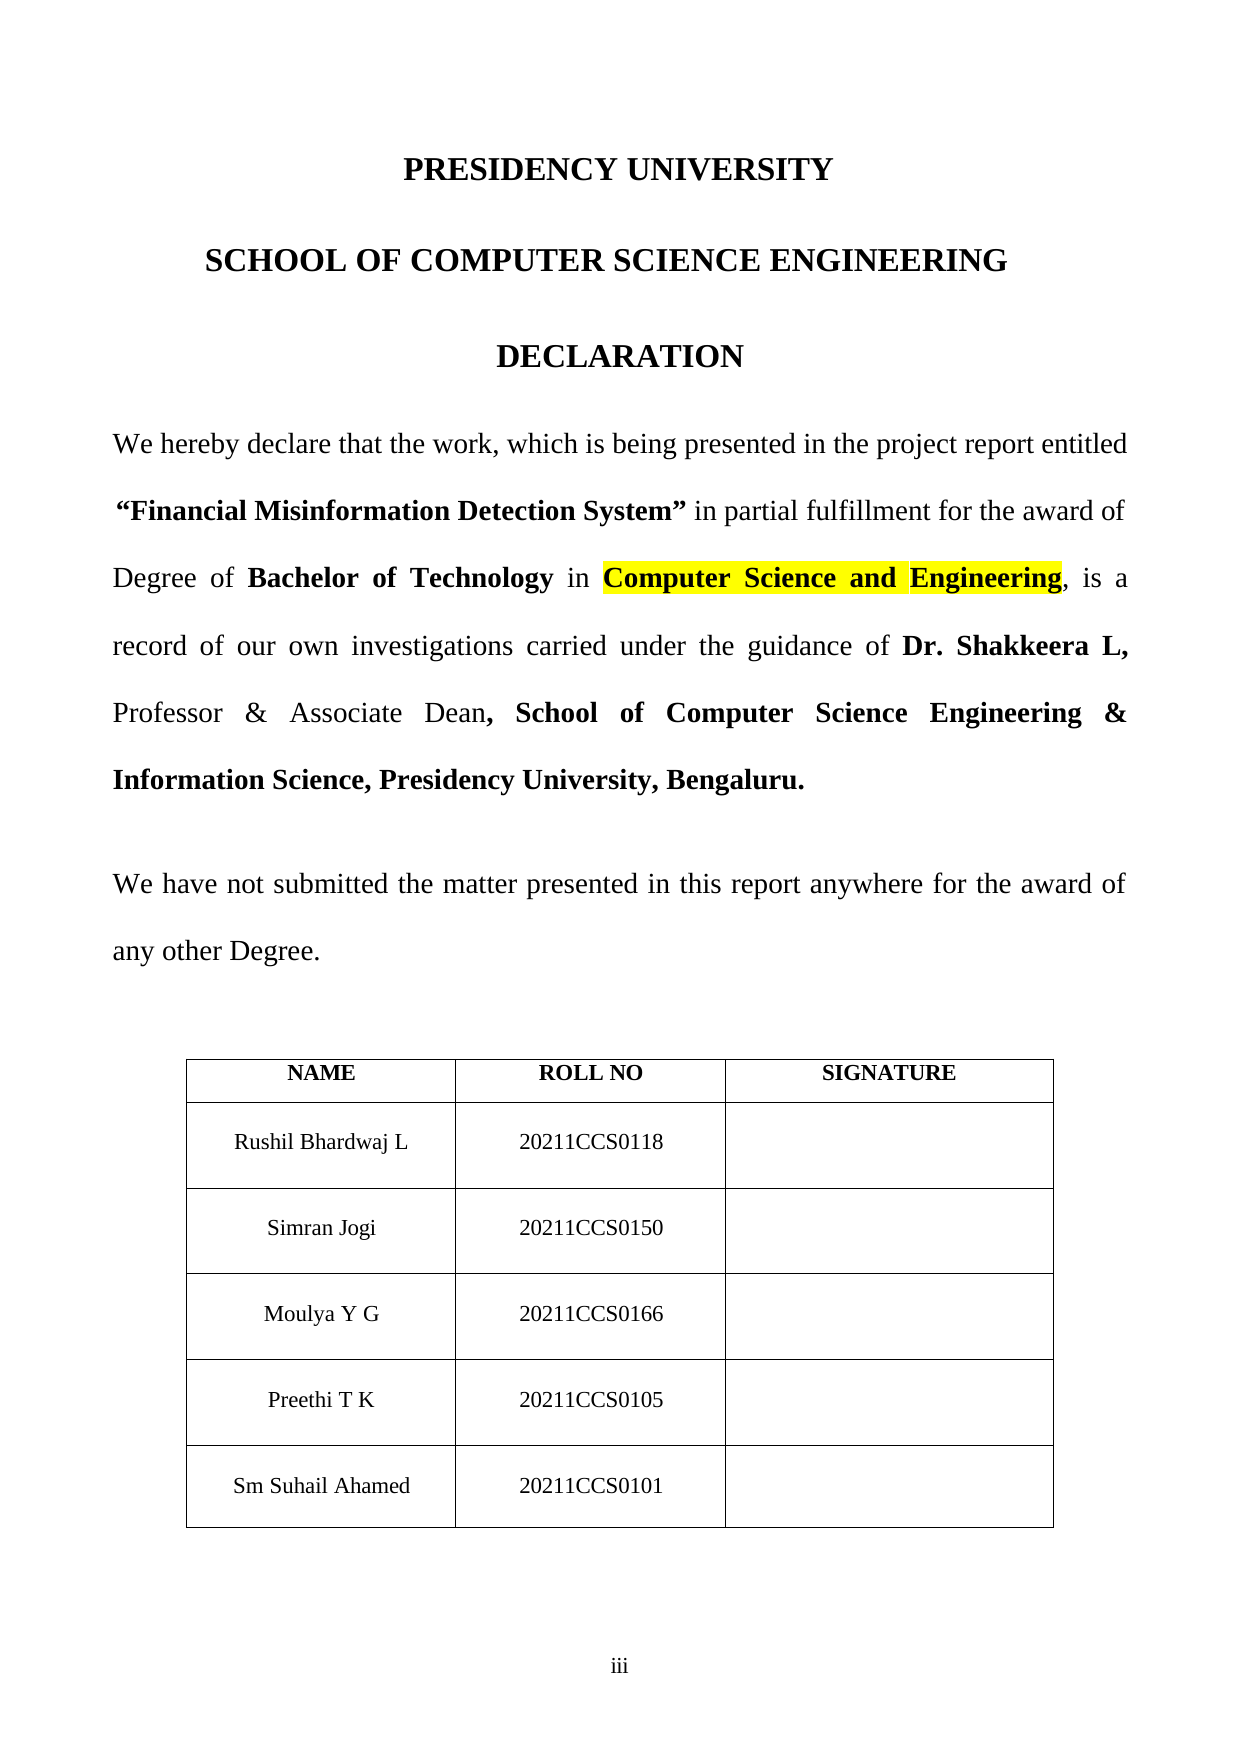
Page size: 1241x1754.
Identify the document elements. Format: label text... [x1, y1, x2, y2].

text We hereby declare that the work, which is being presented in the project report entitled [102, 427, 1137, 460]
table_cell 20211CCS0150 [456, 1189, 725, 1273]
table_cell [726, 1274, 1053, 1359]
text DECLARATION [102, 336, 1138, 374]
text Degree of Bachelor of Technology in Computer Science and Engineering, is a record of our own investigations carried under the guidance of Dr. Shakkeera L, Professor & Associate Dean, School of Computer Science Engineering & Information Science, Presidency University, Bengaluru. [112, 561, 1128, 795]
table_cell Simran Jogi [187, 1189, 455, 1273]
table_cell Rushil Bhardwaj L [187, 1103, 455, 1188]
table_cell Sm Suhail Ahamed [187, 1446, 455, 1527]
table_cell [726, 1103, 1053, 1188]
table_header SIGNATURE [726, 1060, 1053, 1102]
table_cell 20211CCS0166 [456, 1274, 725, 1359]
table_cell 20211CCS0101 [456, 1446, 725, 1527]
table_cell 20211CCS0105 [456, 1360, 725, 1445]
subtitle SCHOOL OF COMPUTER SCIENCE ENGINEERING [204, 240, 1223, 278]
table_cell 20211CCS0118 [456, 1103, 725, 1188]
table_cell Moulya Y G [187, 1274, 455, 1359]
table_cell [726, 1446, 1053, 1527]
text “Financial Misinformation Detection System” in partial fulfillment for the award of [102, 493, 1138, 527]
table_cell Preethi T K [187, 1360, 455, 1445]
table_header ROLL NO [456, 1060, 725, 1102]
table_cell [726, 1360, 1053, 1445]
table_header NAME [187, 1060, 455, 1102]
table_cell [726, 1189, 1053, 1273]
text We have not submitted the matter presented in this report anywhere for the award of any other Degree. [112, 866, 1127, 967]
